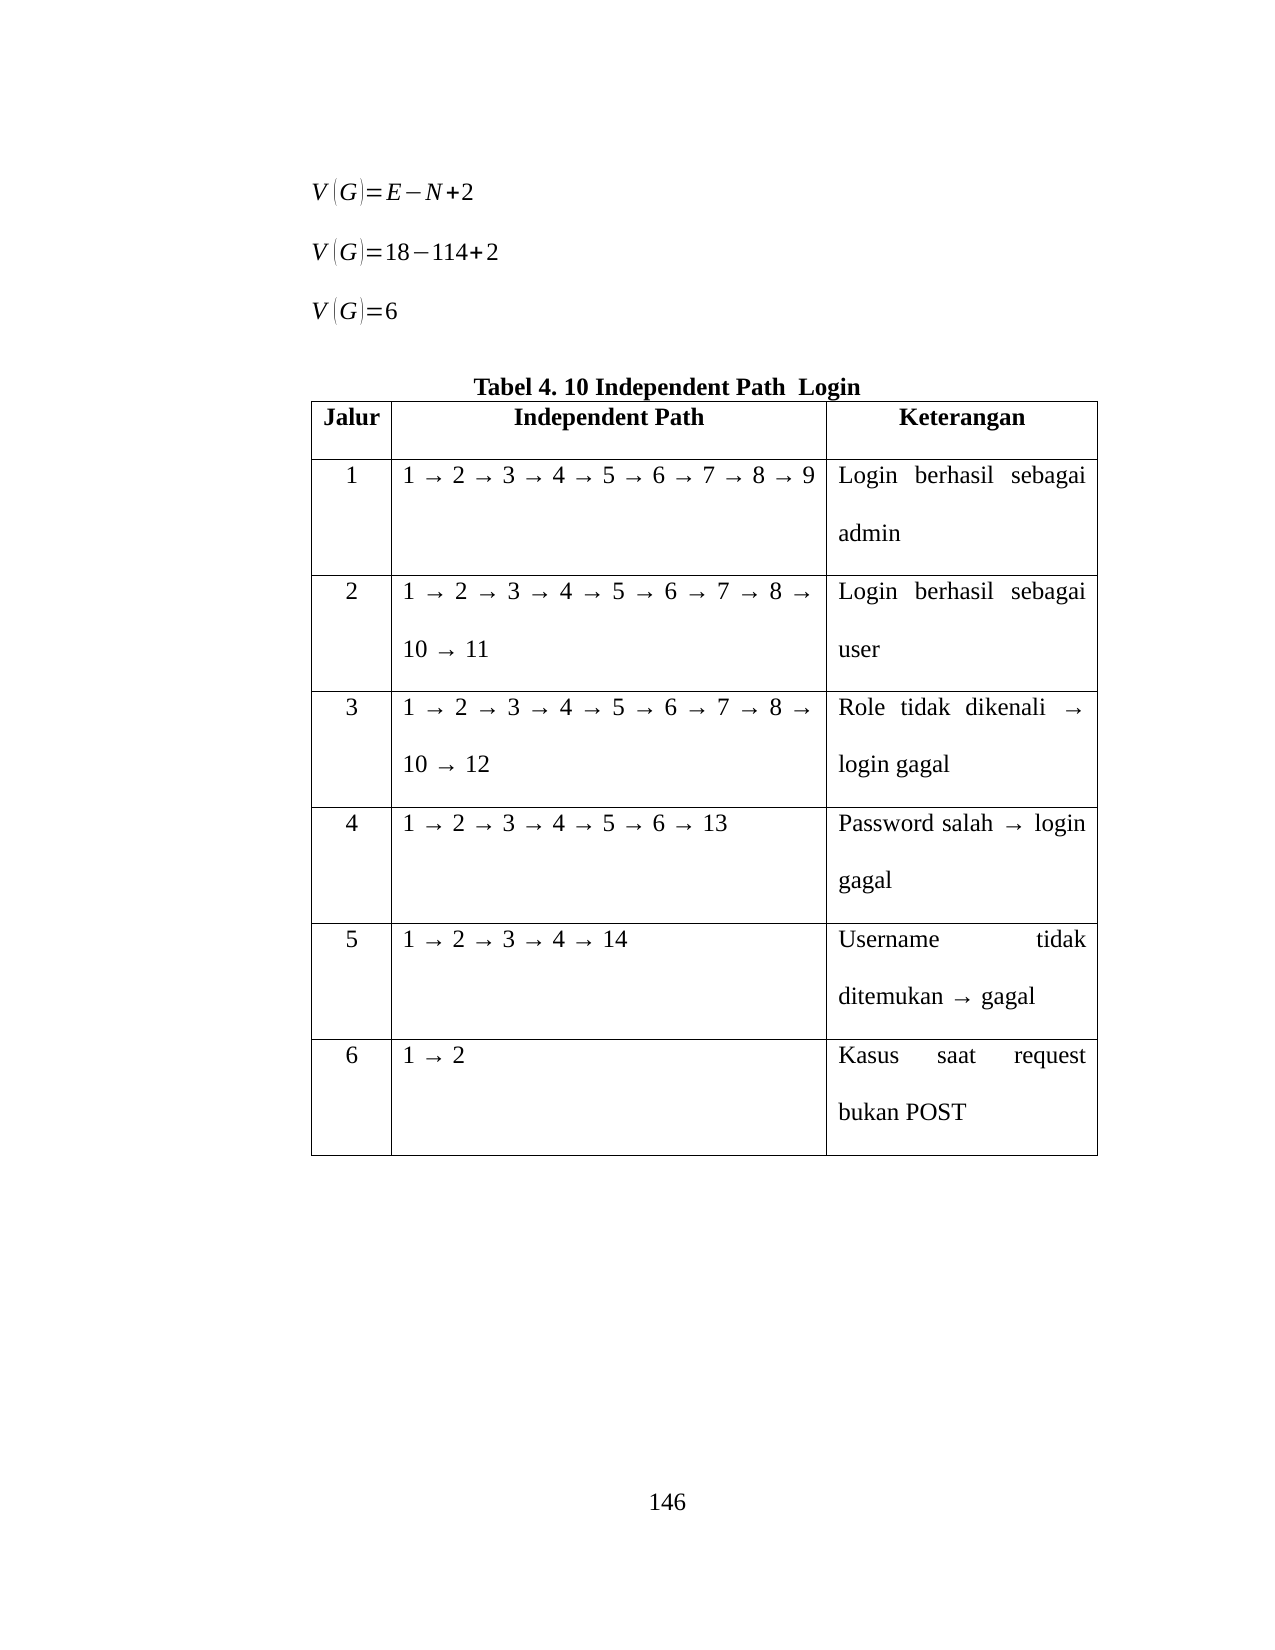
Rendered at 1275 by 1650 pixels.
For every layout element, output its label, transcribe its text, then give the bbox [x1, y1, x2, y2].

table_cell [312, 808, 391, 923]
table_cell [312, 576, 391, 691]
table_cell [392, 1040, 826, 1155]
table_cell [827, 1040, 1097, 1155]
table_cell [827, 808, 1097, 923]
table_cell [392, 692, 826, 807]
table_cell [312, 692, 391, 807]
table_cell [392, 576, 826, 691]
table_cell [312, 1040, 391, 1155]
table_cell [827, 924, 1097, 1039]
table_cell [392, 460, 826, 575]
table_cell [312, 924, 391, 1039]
text Tabel 4. 10 Independent Path Login [236, 372, 1098, 401]
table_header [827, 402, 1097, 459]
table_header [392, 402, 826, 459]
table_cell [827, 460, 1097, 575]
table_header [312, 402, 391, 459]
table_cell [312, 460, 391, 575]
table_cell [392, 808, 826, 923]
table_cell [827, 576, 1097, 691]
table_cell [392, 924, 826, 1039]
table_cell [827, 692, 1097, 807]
